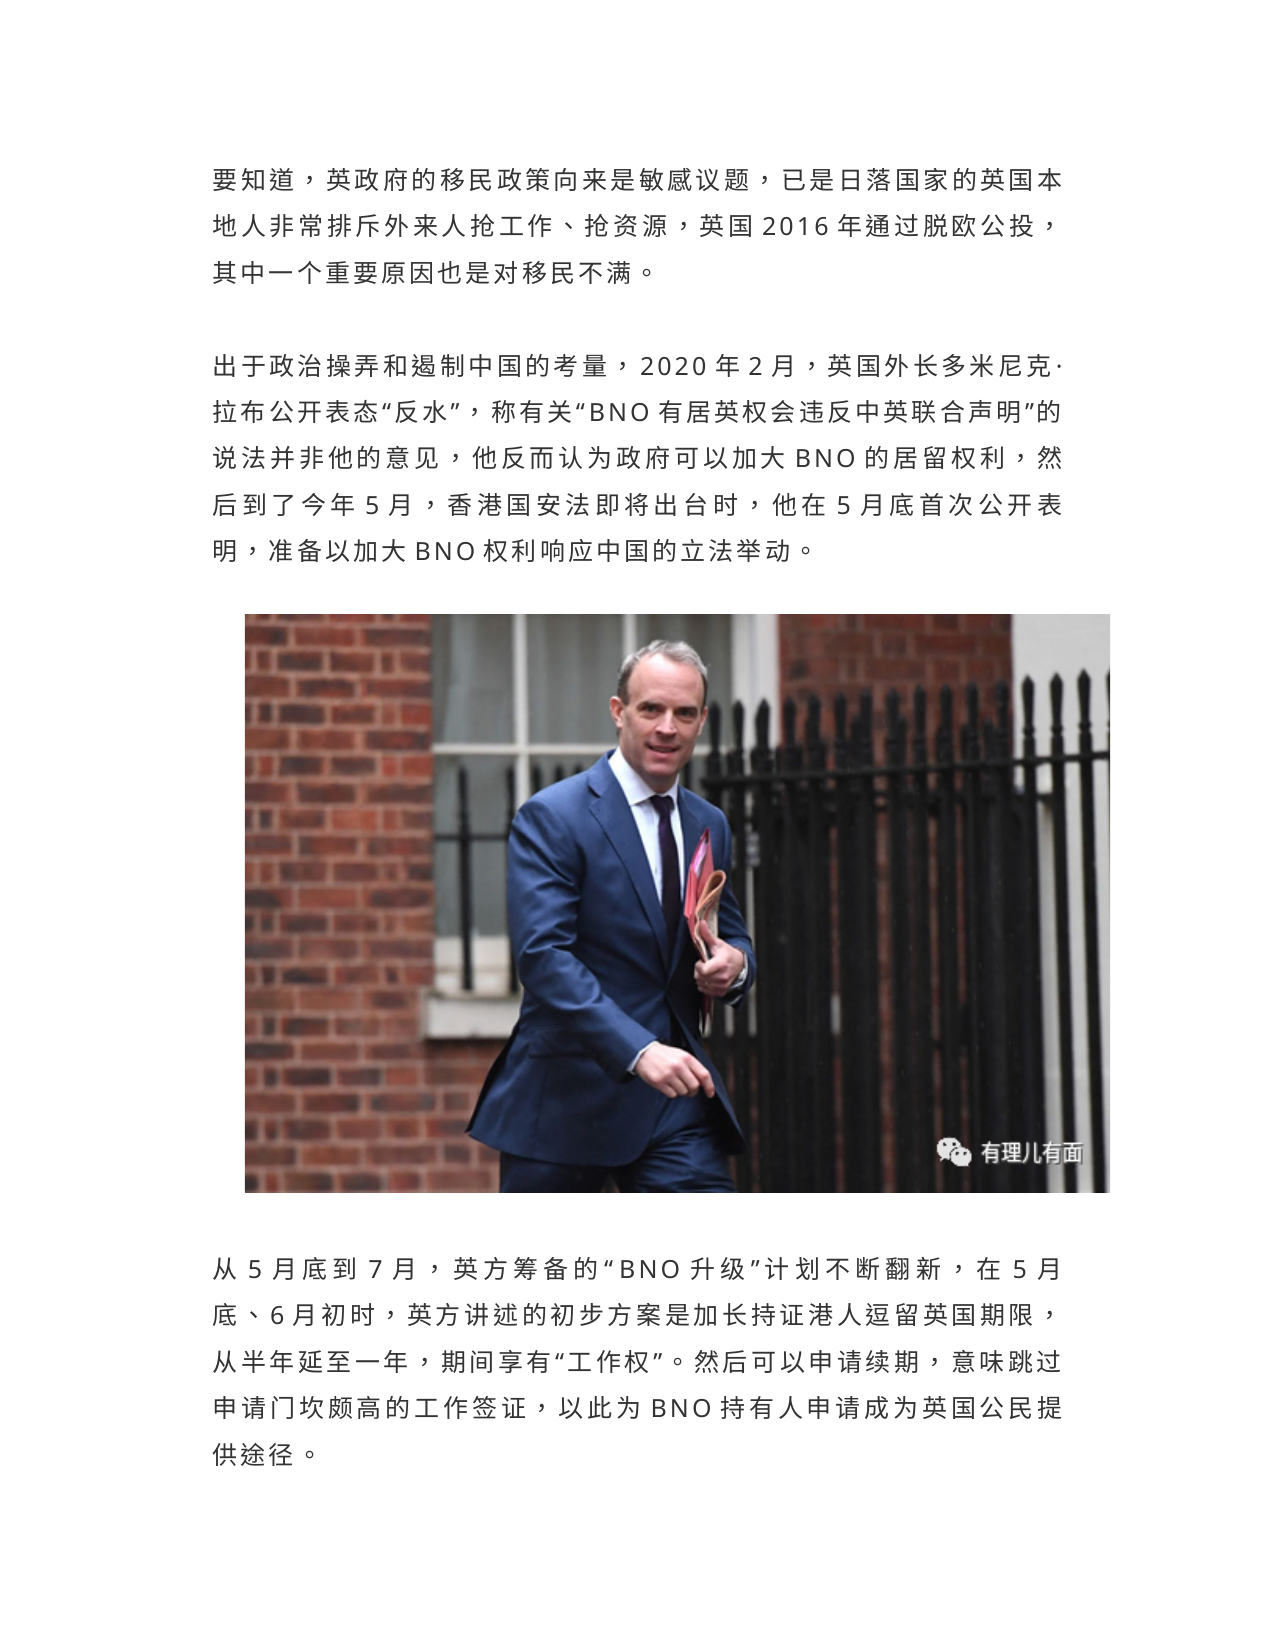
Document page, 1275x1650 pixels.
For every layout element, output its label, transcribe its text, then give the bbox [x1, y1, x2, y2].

picture [244, 614, 1111, 1193]
text 要知道，英政府的移民政策向来是敏感议题，已是日落国家的英国本地人非常排斥外来人抢工作、抢资源，英国2016年通过脱欧公投，其中一个重要原因也是对移民不满。 [212, 150, 1062, 289]
text 从5月底到7月，英方筹备的“BNO升级”计划不断翻新，在5月底、6月初时，英方讲述的初步方案是加长持证港人逗留英国期限，从半年延至一年，期间享有“工作权”。然后可以申请续期，意味跳过申请门坎颇高的工作签证，以此为BNO持有人申请成为英国公民提供途径。 [212, 1239, 1062, 1471]
text 出于政治操弄和遏制中国的考量，2020年2月，英国外长多米尼克·拉布公开表态“反水”，称有关“BNO有居英权会违反中英联合声明”的说法并非他的意见，他反而认为政府可以加大BNO的居留权利，然后到了今年5月，香港国安法即将出台时，他在5月底首次公开表明，准备以加大BNO权利响应中国的立法举动。 [212, 336, 1062, 568]
